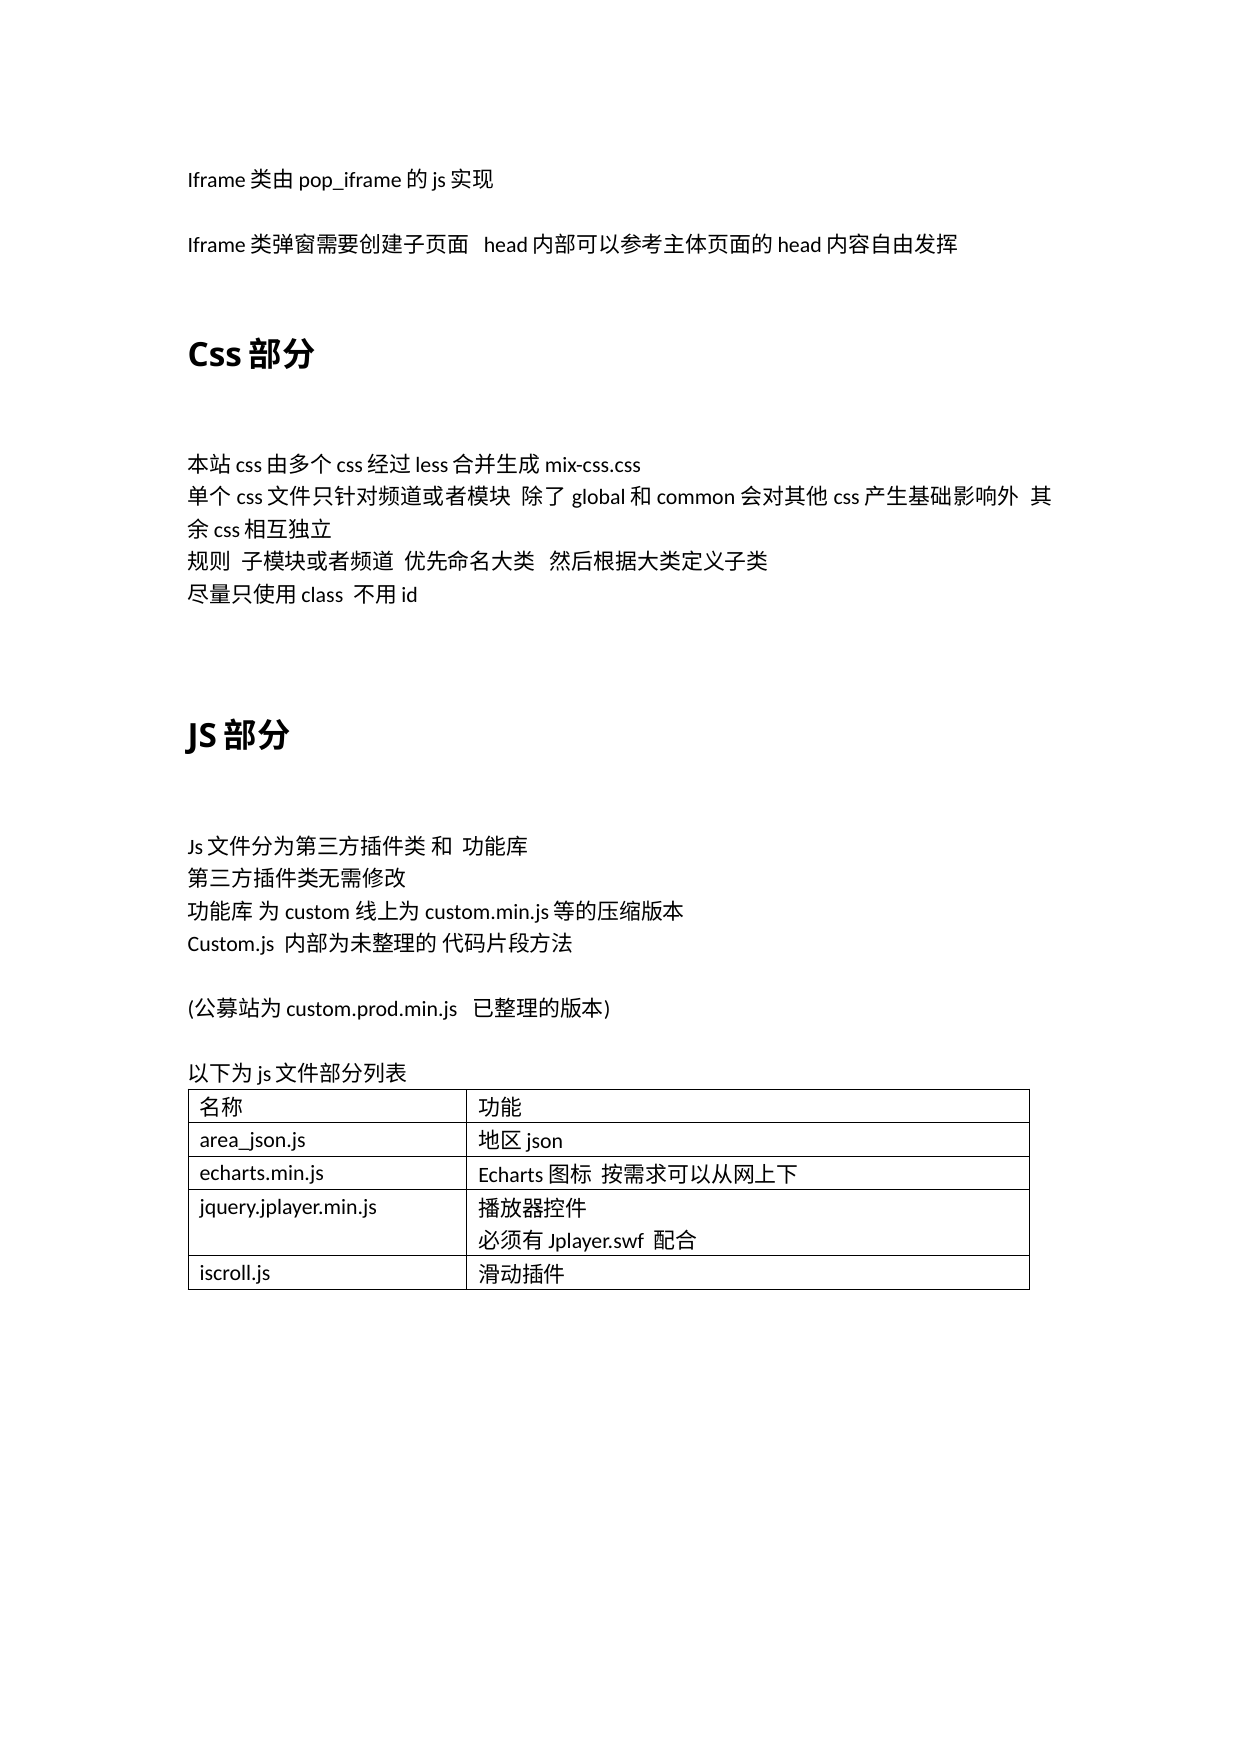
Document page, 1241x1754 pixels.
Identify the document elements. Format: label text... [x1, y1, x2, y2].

text Iframe类弹窗需要创建子页面 head内部可以参考主体页面的head 内容自由发挥 [187, 227, 1053, 259]
text Iframe类由pop_iframe的js实现 [187, 162, 1053, 194]
text 规则 子模块或者频道 优先命名大类 然后根据大类定义子类 [187, 544, 1053, 576]
table_cell echarts.min.js [189, 1157, 466, 1189]
table_header 名称 [189, 1090, 466, 1122]
table_cell iscroll.js [189, 1256, 466, 1289]
table_cell 滑动插件 [467, 1256, 1029, 1289]
text (公募站为custom.prod.min.js 已整理的版本) [187, 991, 1053, 1023]
text 尽量只使用class 不用id [187, 576, 1053, 609]
text Custom.js 内部为未整理的 代码片段方法 [187, 926, 1053, 958]
text 本站css由多个css经过less合并生成mix-css.css [187, 446, 1053, 479]
text 功能库 为 custom 线上为custom.min.js等的压缩版本 [187, 893, 1053, 926]
text 单个css文件只针对频道或者模块 除了global和common会对其他css产生基础影响外 其余css相互独立 [187, 479, 1053, 544]
table_header 功能 [467, 1090, 1029, 1122]
text Js文件分为第三方插件类 和 功能库 [187, 828, 1053, 861]
table_cell jquery.jplayer.min.js [189, 1190, 466, 1255]
table_cell 播放器控件 必须有Jplayer.swf 配合 [467, 1190, 1029, 1255]
text 以下为js文件部分列表 [187, 1056, 1053, 1088]
subtitle JS部分 [187, 701, 1053, 766]
table_cell area_json.js [189, 1123, 466, 1156]
text 第三方插件类无需修改 [187, 861, 1053, 893]
subtitle Css部分 [187, 319, 1053, 384]
table_cell Echarts 图标 按需求可以从网上下 [467, 1157, 1029, 1189]
table_cell 地区json [467, 1123, 1029, 1156]
